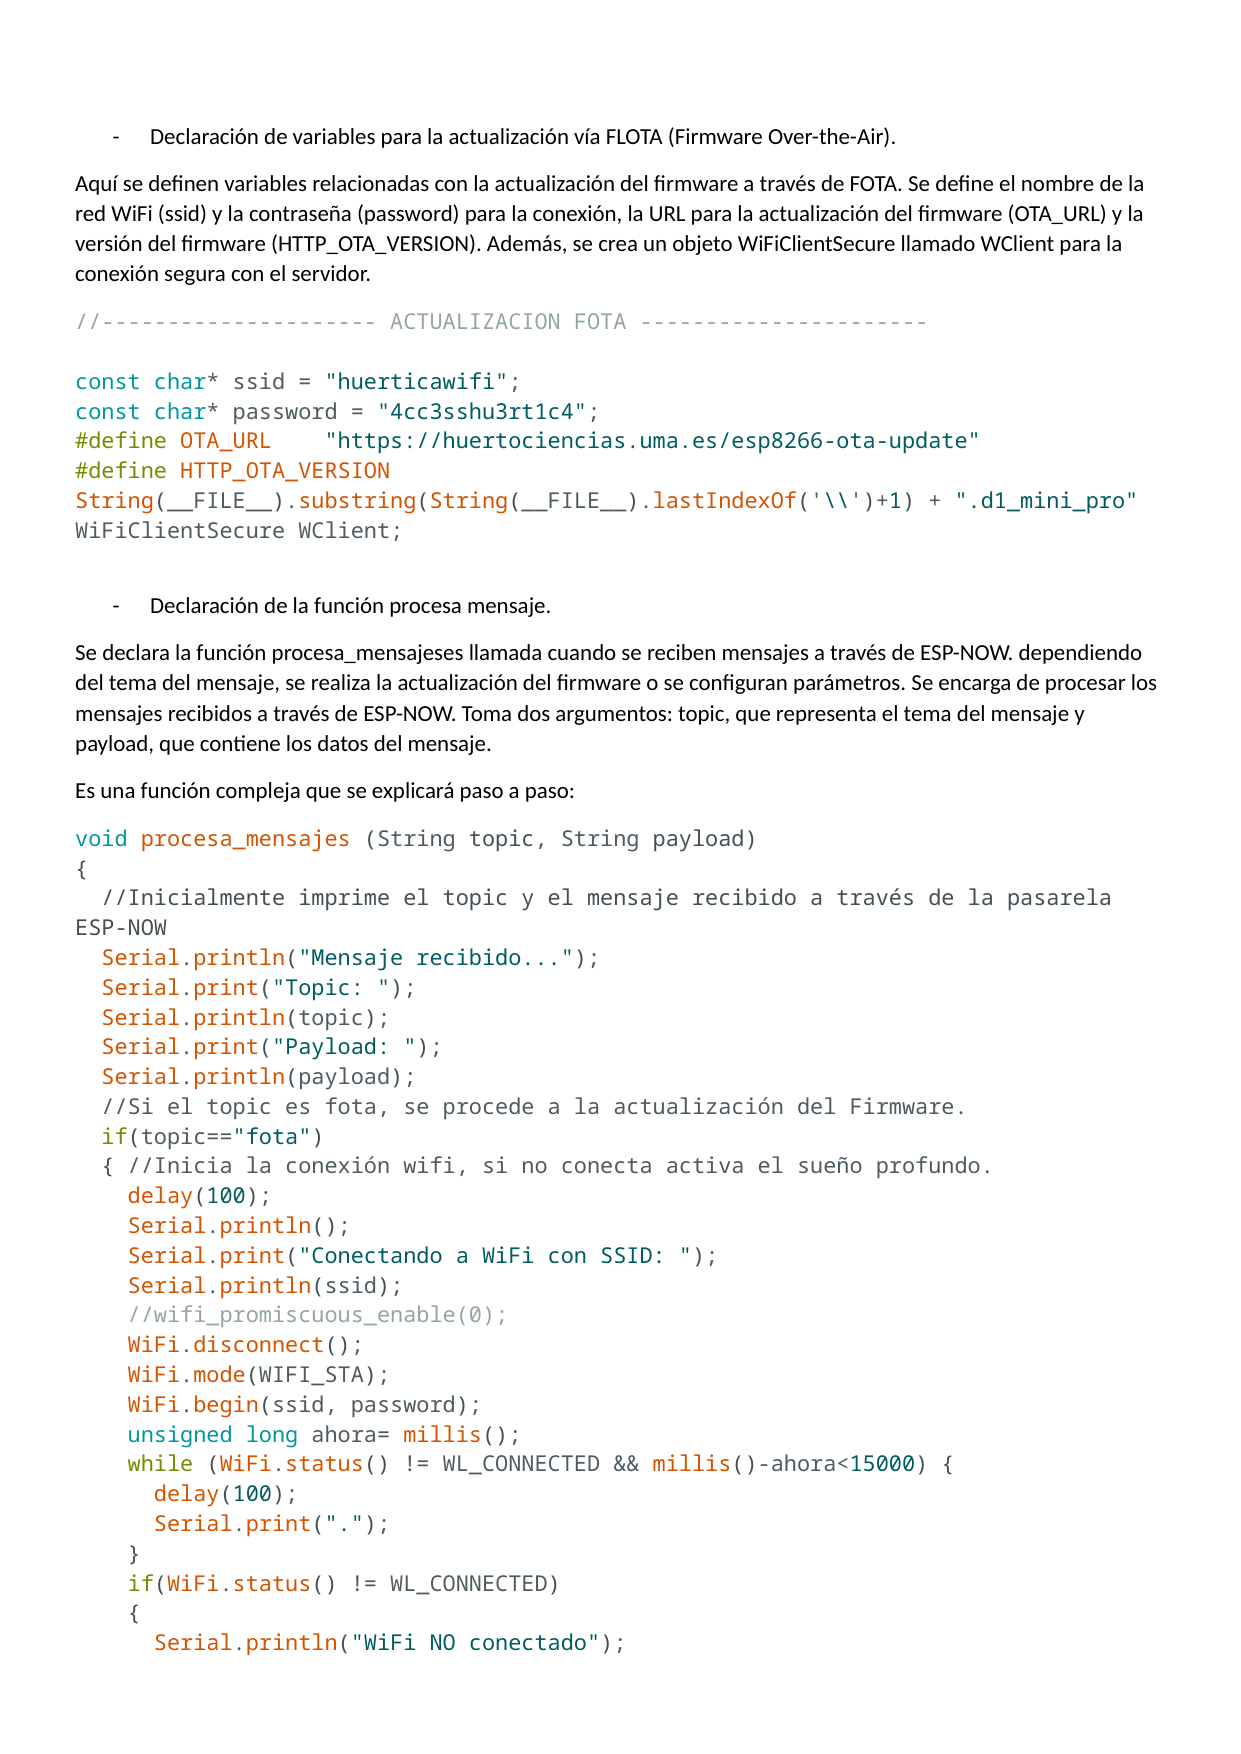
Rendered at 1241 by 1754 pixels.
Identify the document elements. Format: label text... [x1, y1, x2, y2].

text void procesa_mensajes (String topic, String payload) [75, 823, 1165, 852]
text WiFi.mode(WIFI_STA); [75, 1359, 1165, 1389]
text //--------------------- ACTUALIZACION FOTA ---------------------- [75, 306, 1165, 336]
text delay(100); [75, 1180, 1165, 1210]
text Se declara la función procesa_mensajeses llamada cuando se reciben mensajes a través de ESP-NOW. dependiendo del tema del mensaje, se realiza la actualización del firmware o se configuran parámetros. Se encarga de procesar los mensajes recibidos a través de ESP-NOW. Toma dos argumentos: topic, que representa el tema del mensaje y payload, que contiene los datos del mensaje. [75, 638, 1165, 757]
text Serial.print("Payload: "); [75, 1031, 1165, 1061]
list Declaración de la función procesa mensaje. [112, 591, 1165, 619]
text Es una función compleja que se explicará paso a paso: [75, 776, 1165, 804]
text Serial.println(payload); [75, 1061, 1165, 1091]
text WiFi.begin(ssid, password); [75, 1389, 1165, 1418]
text Aquí se definen variables relacionadas con la actualización del firmware a través de FOTA. Se define el nombre de la red WiFi (ssid) y la contraseña (password) para la conexión, la URL para la actualización del firmware (OTA_URL) y la versión del firmware (HTTP_OTA_VERSION). Además, se crea un objeto WiFiClientSecure llamado WClient para la conexión segura con el servidor. [75, 169, 1165, 287]
text const char* password = "4cc3sshu3rt1c4"; [75, 396, 1165, 425]
text #define HTTP_OTA_VERSION String(__FILE__).substring(String(__FILE__).lastIndexOf('\\')+1) + ".d1_mini_pro" [75, 455, 1165, 515]
text Serial.println(topic); [75, 1001, 1165, 1031]
text { [75, 852, 1165, 882]
text while (WiFi.status() != WL_CONNECTED && millis()-ahora<15000) { [75, 1448, 1165, 1478]
text const char* ssid = "huerticawifi"; [75, 366, 1165, 396]
text Serial.println("Mensaje recibido..."); [75, 942, 1165, 972]
text unsigned long ahora= millis(); [75, 1418, 1165, 1448]
text WiFiClientSecure WClient; [75, 515, 1165, 544]
text //Inicialmente imprime el topic y el mensaje recibido a través de la pasarela ESP-NOW [75, 882, 1165, 942]
text #define OTA_URL "https://huertociencias.uma.es/esp8266-ota-update" [75, 425, 1165, 455]
text delay(100); [75, 1478, 1165, 1508]
text //Si el topic es fota, se procede a la actualización del Firmware. [75, 1091, 1165, 1121]
text if(WiFi.status() != WL_CONNECTED) [75, 1567, 1165, 1597]
text { //Inicia la conexión wifi, si no conecta activa el sueño profundo. [75, 1150, 1165, 1180]
text Serial.println(); [75, 1210, 1165, 1240]
text } [75, 1538, 1165, 1567]
text WiFi.disconnect(); [75, 1329, 1165, 1359]
text if(topic=="fota") [75, 1121, 1165, 1150]
text Serial.println("WiFi NO conectado"); [75, 1627, 1165, 1657]
text { [75, 1597, 1165, 1627]
text Serial.println(ssid); [75, 1269, 1165, 1299]
list Declaración de variables para la actualización vía FLOTA (Firmware Over-the-Air). [112, 122, 1165, 150]
text //wifi_promiscuous_enable(0); [75, 1299, 1165, 1329]
text Serial.print("."); [75, 1508, 1165, 1538]
text Serial.print("Conectando a WiFi con SSID: "); [75, 1240, 1165, 1269]
text Serial.print("Topic: "); [75, 972, 1165, 1001]
